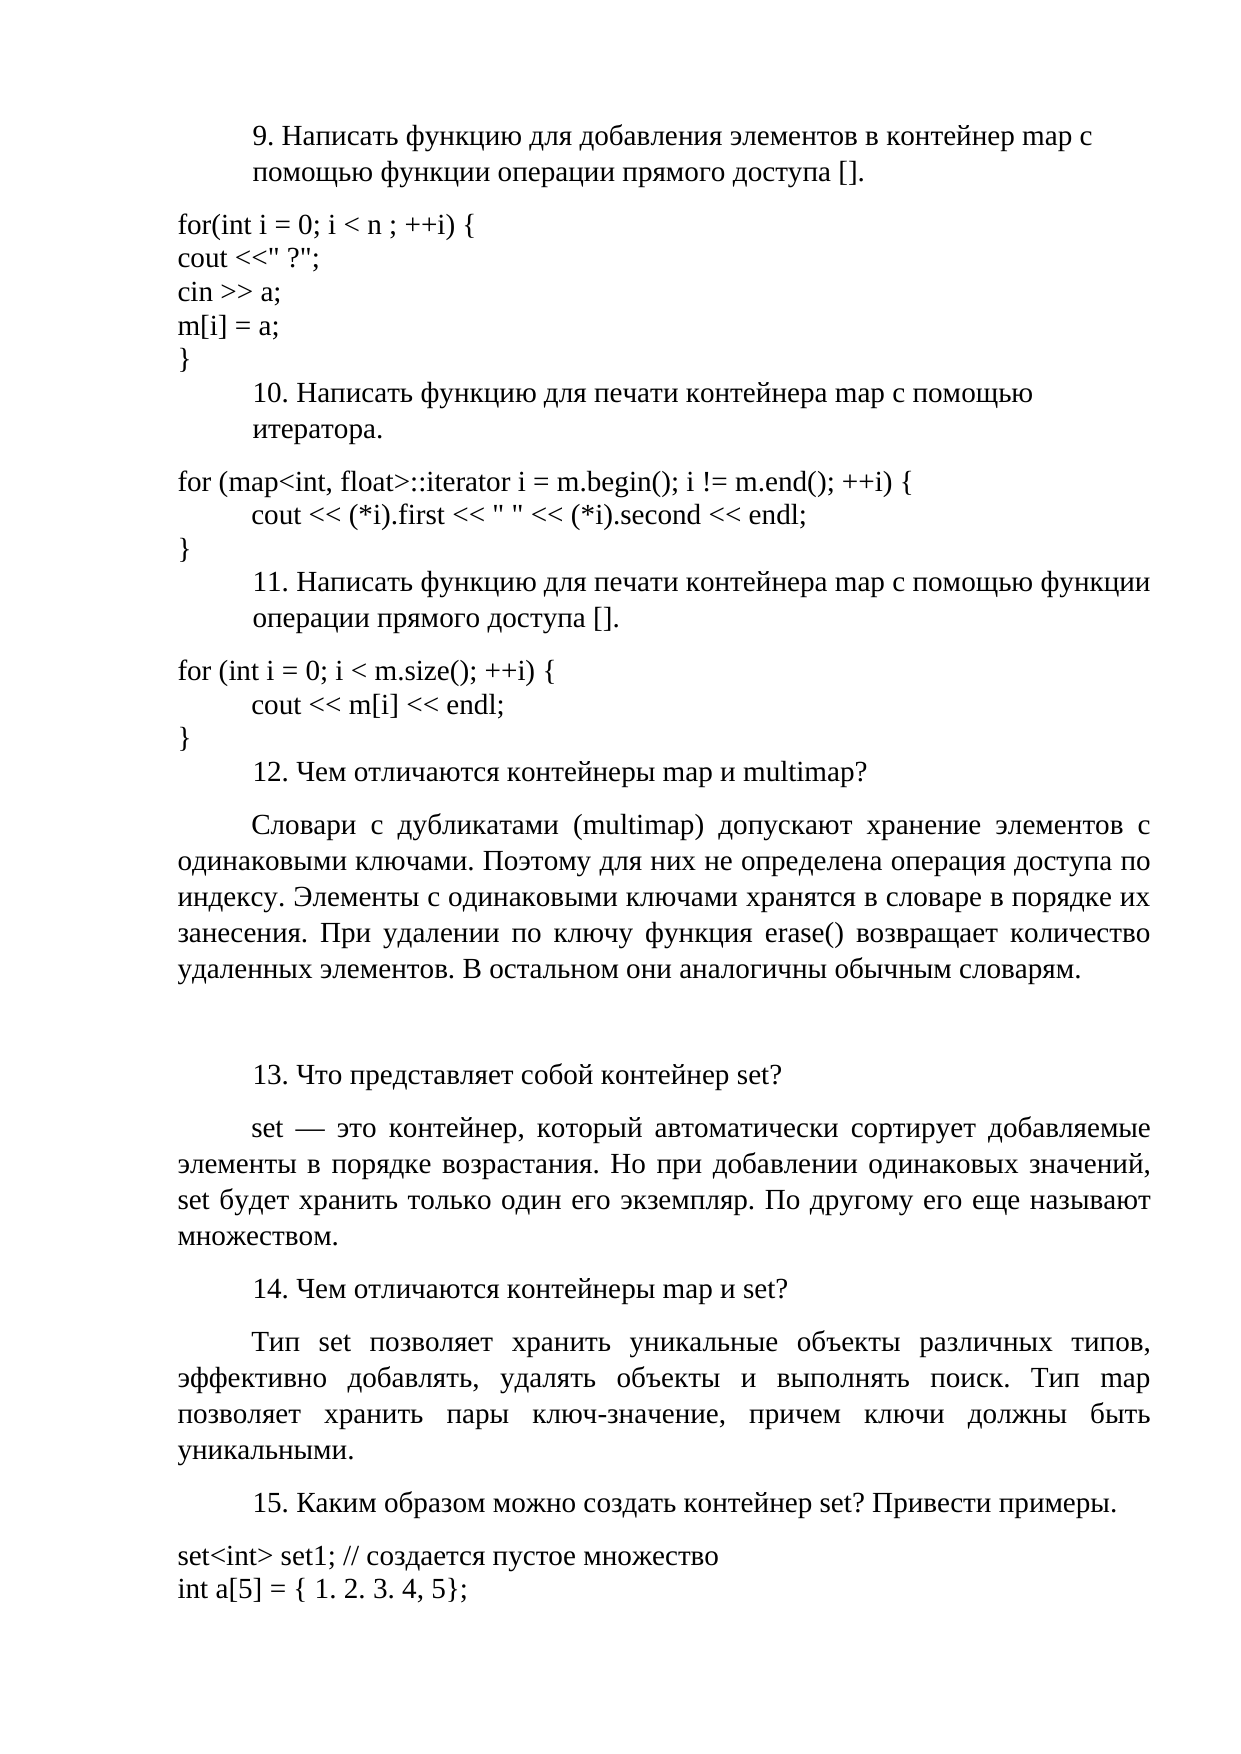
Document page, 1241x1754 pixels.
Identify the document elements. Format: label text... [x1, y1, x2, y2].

text } [177, 341, 1152, 375]
text set — это контейнер, который автоматически сортирует добавляемые элементы в порядке возрастания. Но при добавлении одинаковых значений, set будет хранить только один его экземпляр. По другому его еще называют множеством. [177, 1110, 1152, 1252]
text } [177, 531, 1152, 564]
text int а[5] = { 1. 2. 3. 4, 5}; [177, 1571, 1152, 1605]
text 11. Написать функцию для печати контейнера map с помощью функции операции прямого доступа []. [252, 564, 1152, 634]
text Тип set позволяет хранить уникальные объекты различных типов, эффективно добавлять, удалять объекты и выполнять поиск. Тип map позволяет хранить пары ключ-значение, причем ключи должны быть уникальными. [177, 1324, 1152, 1466]
text Словари с дубликатами (multimap) допускают хранение элементов с одинаковыми ключами. Поэтому для них не определена операция доступа по индексу. Элементы с одинаковыми ключами хранятся в словаре в порядке их занесения. При удалении по ключу функция erase() возвращает количество удаленных элементов. В остальном они аналогичны обычным словарям. [177, 807, 1152, 985]
text cout << m[i] << endl; [177, 687, 1152, 720]
text 13. Что представляет собой контейнер set? [252, 1057, 1152, 1091]
text } [177, 720, 1152, 754]
text for(int i = 0; i < n ; ++i) { [177, 207, 1152, 241]
text for (map<int, float>::iterator i = m.begin(); i != m.end(); ++i) { [177, 464, 1152, 497]
text 9. Написать функцию для добавления элементов в контейнер map с помощью функции операции прямого доступа []. [252, 118, 1152, 188]
text cout <<" ?"; [177, 241, 1152, 274]
text 15. Каким образом можно создать контейнер set? Привести примеры. [252, 1485, 1152, 1519]
text m[i] = a; [177, 308, 1152, 341]
text cin >> a; [177, 274, 1152, 308]
text cout << (*i).first << " " << (*i).second << endl; [177, 497, 1152, 531]
text 14. Чем отличаются контейнеры map и set? [177, 1271, 1152, 1304]
text 10. Написать функцию для печати контейнера map с помощью итератора. [252, 375, 1152, 444]
text for (int i = 0; i < m.size(); ++i) { [177, 653, 1152, 687]
text 12. Чем отличаются контейнеры map и multimap? [252, 754, 1152, 787]
text set<int> set1; // создается пустое множество [177, 1538, 1152, 1571]
